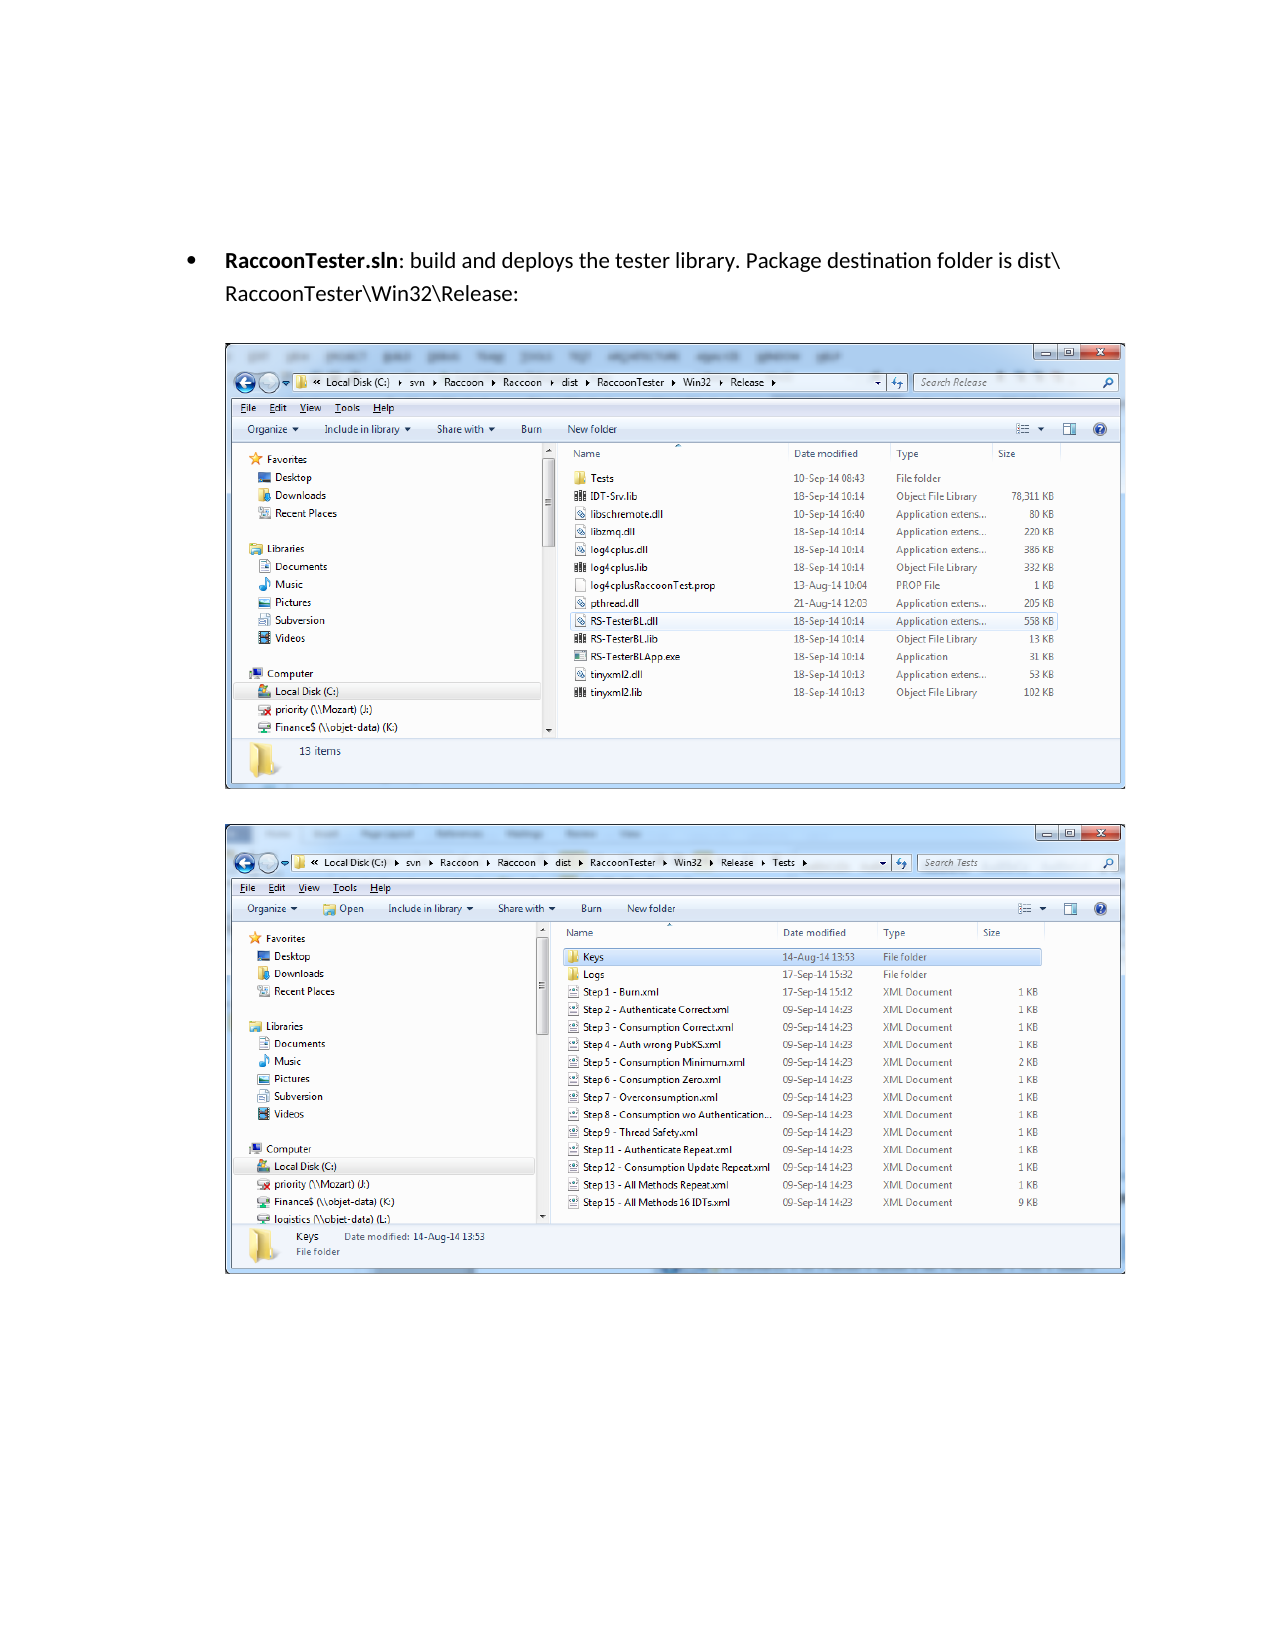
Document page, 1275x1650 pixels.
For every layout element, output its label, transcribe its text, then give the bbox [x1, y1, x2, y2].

picture [225, 343, 1125, 789]
picture [225, 824, 1125, 1274]
list RaccoonTester.sln: build and deploys the tester library. Package destination folder is dist\RaccoonTester\Win32\Release: [187, 247, 1125, 307]
